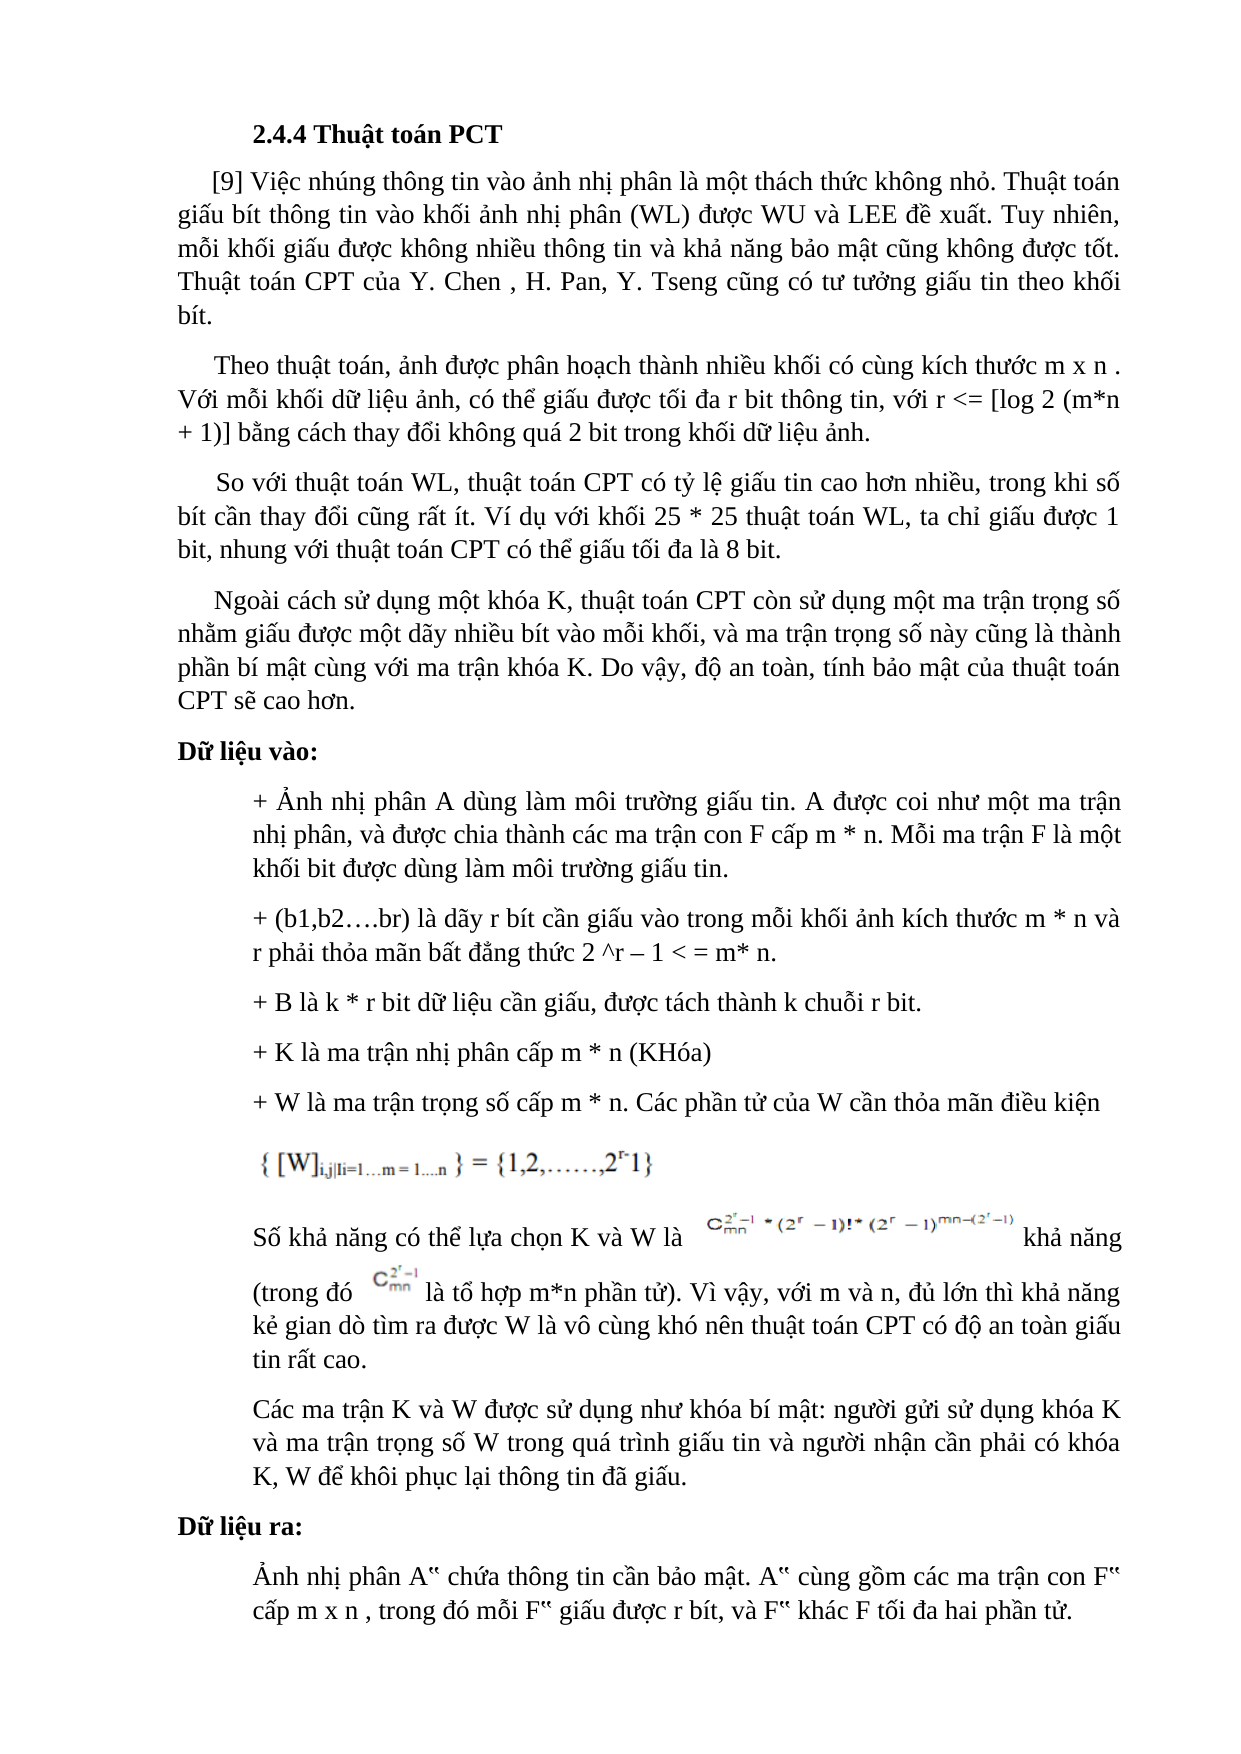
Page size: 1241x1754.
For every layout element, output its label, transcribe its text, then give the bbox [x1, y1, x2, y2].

text Các ma trận K và W được sử dụng như khóa bí mật: người gửi sử dụng khóa K và ma trận trọng số W trong quá trình giấu tin và người nhận cần phải có khóa K, W để khôi phục lại thông tin đã giấu. [252, 1393, 1122, 1491]
text + B là k * r bit dữ liệu cần giấu, được tách thành k chuỗi r bit. [177, 986, 1122, 1017]
text Dữ liệu ra: [177, 1510, 1122, 1541]
text Dữ liệu vào: [177, 734, 1122, 766]
picture [691, 1202, 1023, 1247]
text So với thuật toán WL, thuật toán CPT có tỷ lệ giấu tin cao hơn nhiều, trong khi số bít cần thay đổi cũng rất ít. Ví dụ với khối 25 * 25 thuật toán WL, ta chỉ giấu được 1 bit, nhung với thuật toán CPT có thể giấu tối đa là 8 bit. [177, 466, 1122, 565]
text Ngoài cách sử dụng một khóa K, thuật toán CPT còn sử dụng một ma trận trọng số nhằm giấu được một dãy nhiều bít vào mỗi khối, và ma trận trọng số này cũng là thành phần bí mật cùng với ma trận khóa K. Do vậy, độ an toàn, tính bảo mật của thuật toán CPT sẽ cao hơn. [177, 584, 1122, 716]
text [9] Việc nhúng thông tin vào ảnh nhị phân là một thách thức không nhỏ. Thuật toán giấu bít thông tin vào khối ảnh nhị phân (WL) được WU và LEE đề xuất. Tuy nhiên, mỗi khối giấu được không nhiều thông tin và khả năng bảo mật cũng không được tốt. Thuật toán CPT của Y. Chen , H. Pan, Y. Tseng cũng có tư tưởng giấu tin theo khối bít. [177, 165, 1122, 330]
text + (b1,b2….br) là dãy r bít cần giấu vào trong mỗi khối ảnh kích thước m * n và r phải thỏa mãn bất đẳng thức 2 ^r – 1 < = m* n. [252, 902, 1122, 967]
text + W là ma trận trọng số cấp m * n. Các phần tử của W cần thỏa mãn điều kiện [177, 1086, 1122, 1117]
text Thuật toán PCT [252, 118, 1122, 149]
text Số khả năng có thể lựa chọn K và W là khả năng (trong đó là tổ hợp m*n phần tử). Vì vậy, với m và n, đủ lớn thì khả năng kẻ gian dò tìm ra được W là vô cùng khó nên thuật toán CPT có độ an toàn giấu tin rất cao. [252, 1203, 1122, 1374]
text + Ảnh nhị phân A dùng làm môi trường giấu tin. A được coi như một ma trận nhị phân, và được chia thành các ma trận con F cấp m * n. Mỗi ma trận F là một khối bit được dùng làm môi trường giấu tin. [252, 785, 1122, 883]
text + K là ma trận nhị phân cấp m * n (KHóa) [177, 1036, 1122, 1067]
picture [360, 1254, 426, 1301]
picture [252, 1136, 661, 1184]
text Theo thuật toán, ảnh được phân hoạch thành nhiều khối có cùng kích thước m x n . Với mỗi khối dữ liệu ảnh, có thể giấu được tối đa r bit thông tin, với r <= [log 2 (m*n + 1)] bằng cách thay đổi không quá 2 bit trong khối dữ liệu ảnh. [177, 349, 1122, 447]
